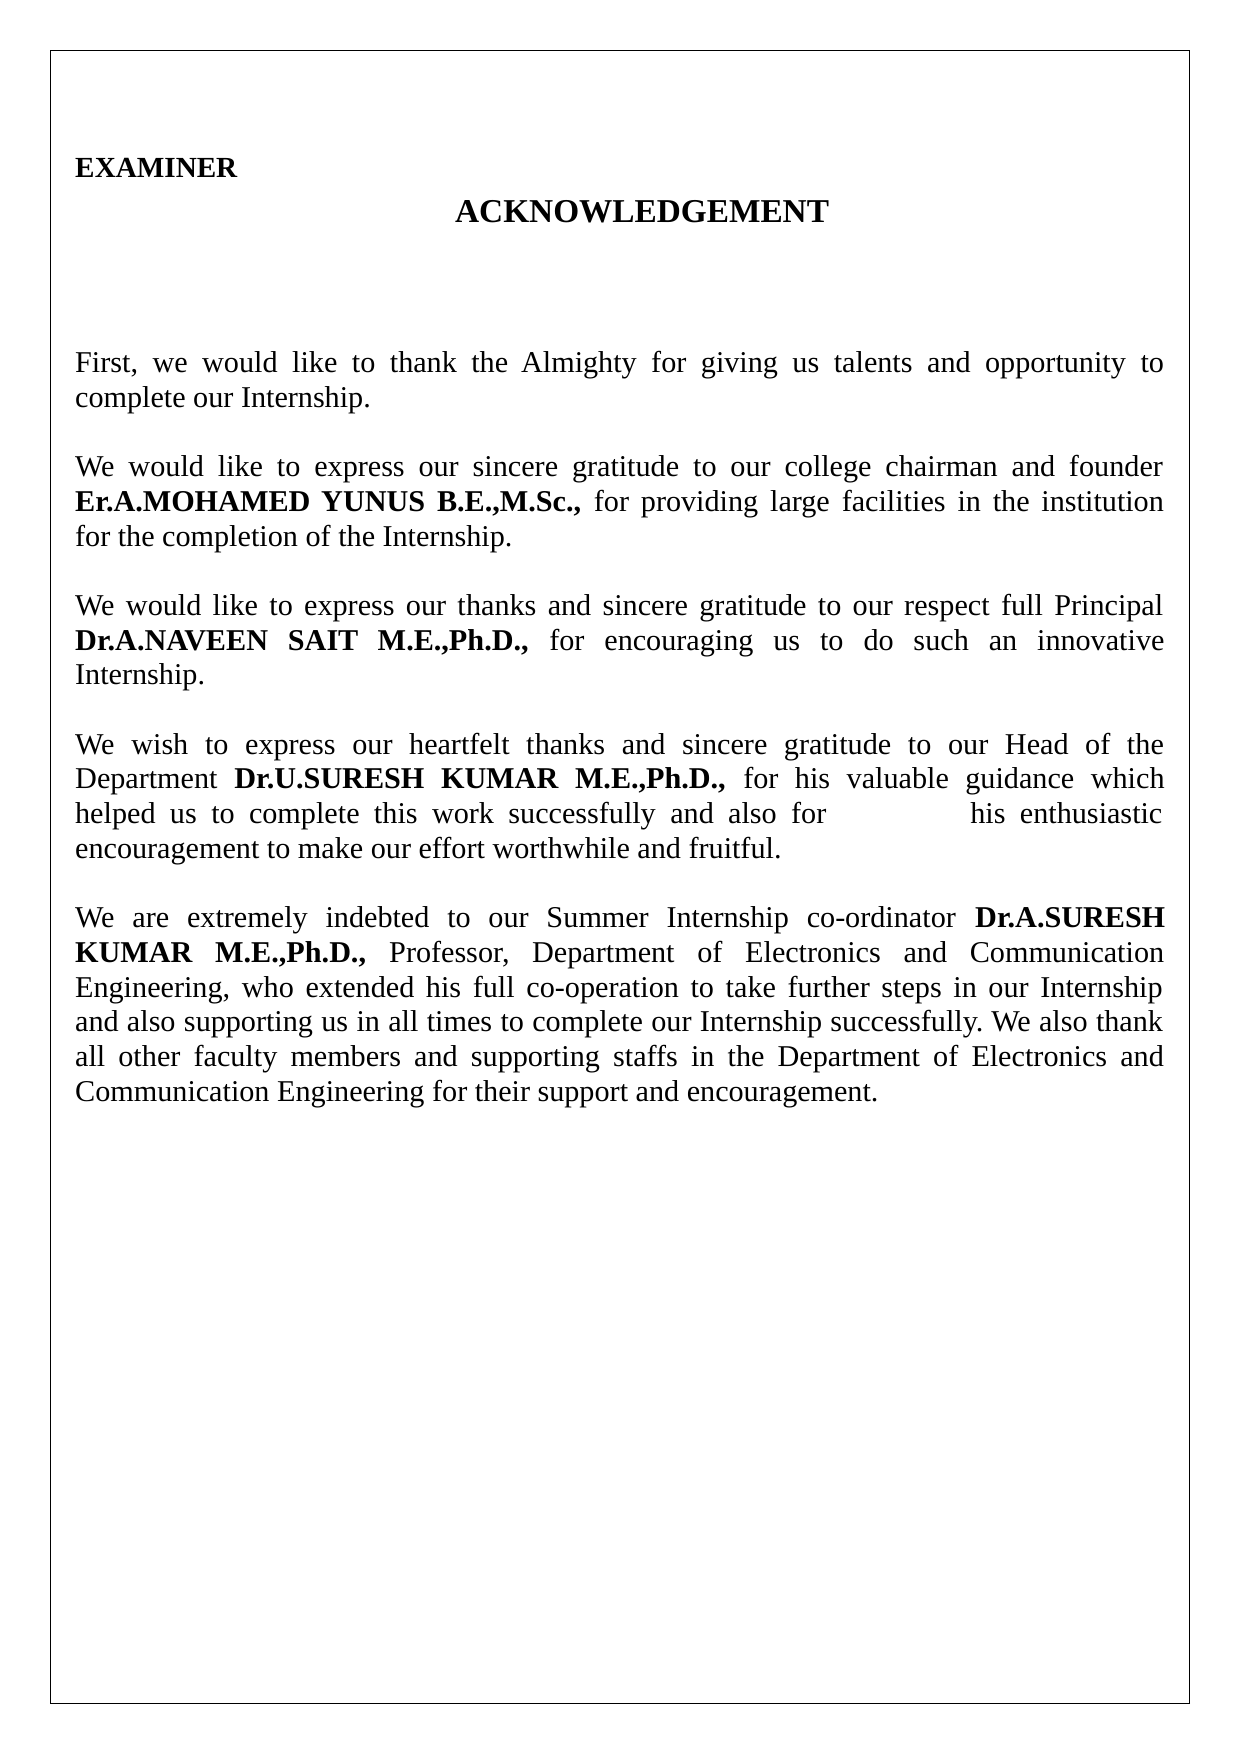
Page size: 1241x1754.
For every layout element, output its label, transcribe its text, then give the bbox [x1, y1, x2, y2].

text We wish to express our heartfelt thanks and sincere gratitude to our Head of the Department Dr.U.SURESH KUMAR M.E.,Ph.D., for his valuable guidance which helped us to complete this work successfully and also for his enthusiastic encouragement to make our effort worthwhile and fruitful. [75, 726, 1165, 865]
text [75, 150, 1165, 183]
text We would like to express our sincere gratitude to our college chairman and founder Er.A.MOHAMED YUNUS B.E.,M.Sc., for providing large facilities in the institution for the completion of the Internship. [75, 448, 1165, 552]
text ACKNOWLEDGEMENT [144, 191, 1140, 229]
text We are extremely indebted to our Summer Internship co-ordinator Dr.A.SURESH KUMAR M.E.,Ph.D., Professor, Department of Electronics and Communication Engineering, who extended his full co-operation to take further steps in our Internship and also supporting us in all times to complete our Internship successfully. We also thank all other faculty members and supporting staffs in the Department of Electronics and Communication Engineering for their support and encouragement. [75, 899, 1165, 1107]
text We would like to express our thanks and sincere gratitude to our respect full Principal Dr.A.NAVEEN SAIT M.E.,Ph.D., for encouraging us to do such an innovative Internship. [75, 587, 1165, 691]
text First, we would like to thank the Almighty for giving us talents and opportunity to complete our Internship. [75, 344, 1165, 414]
